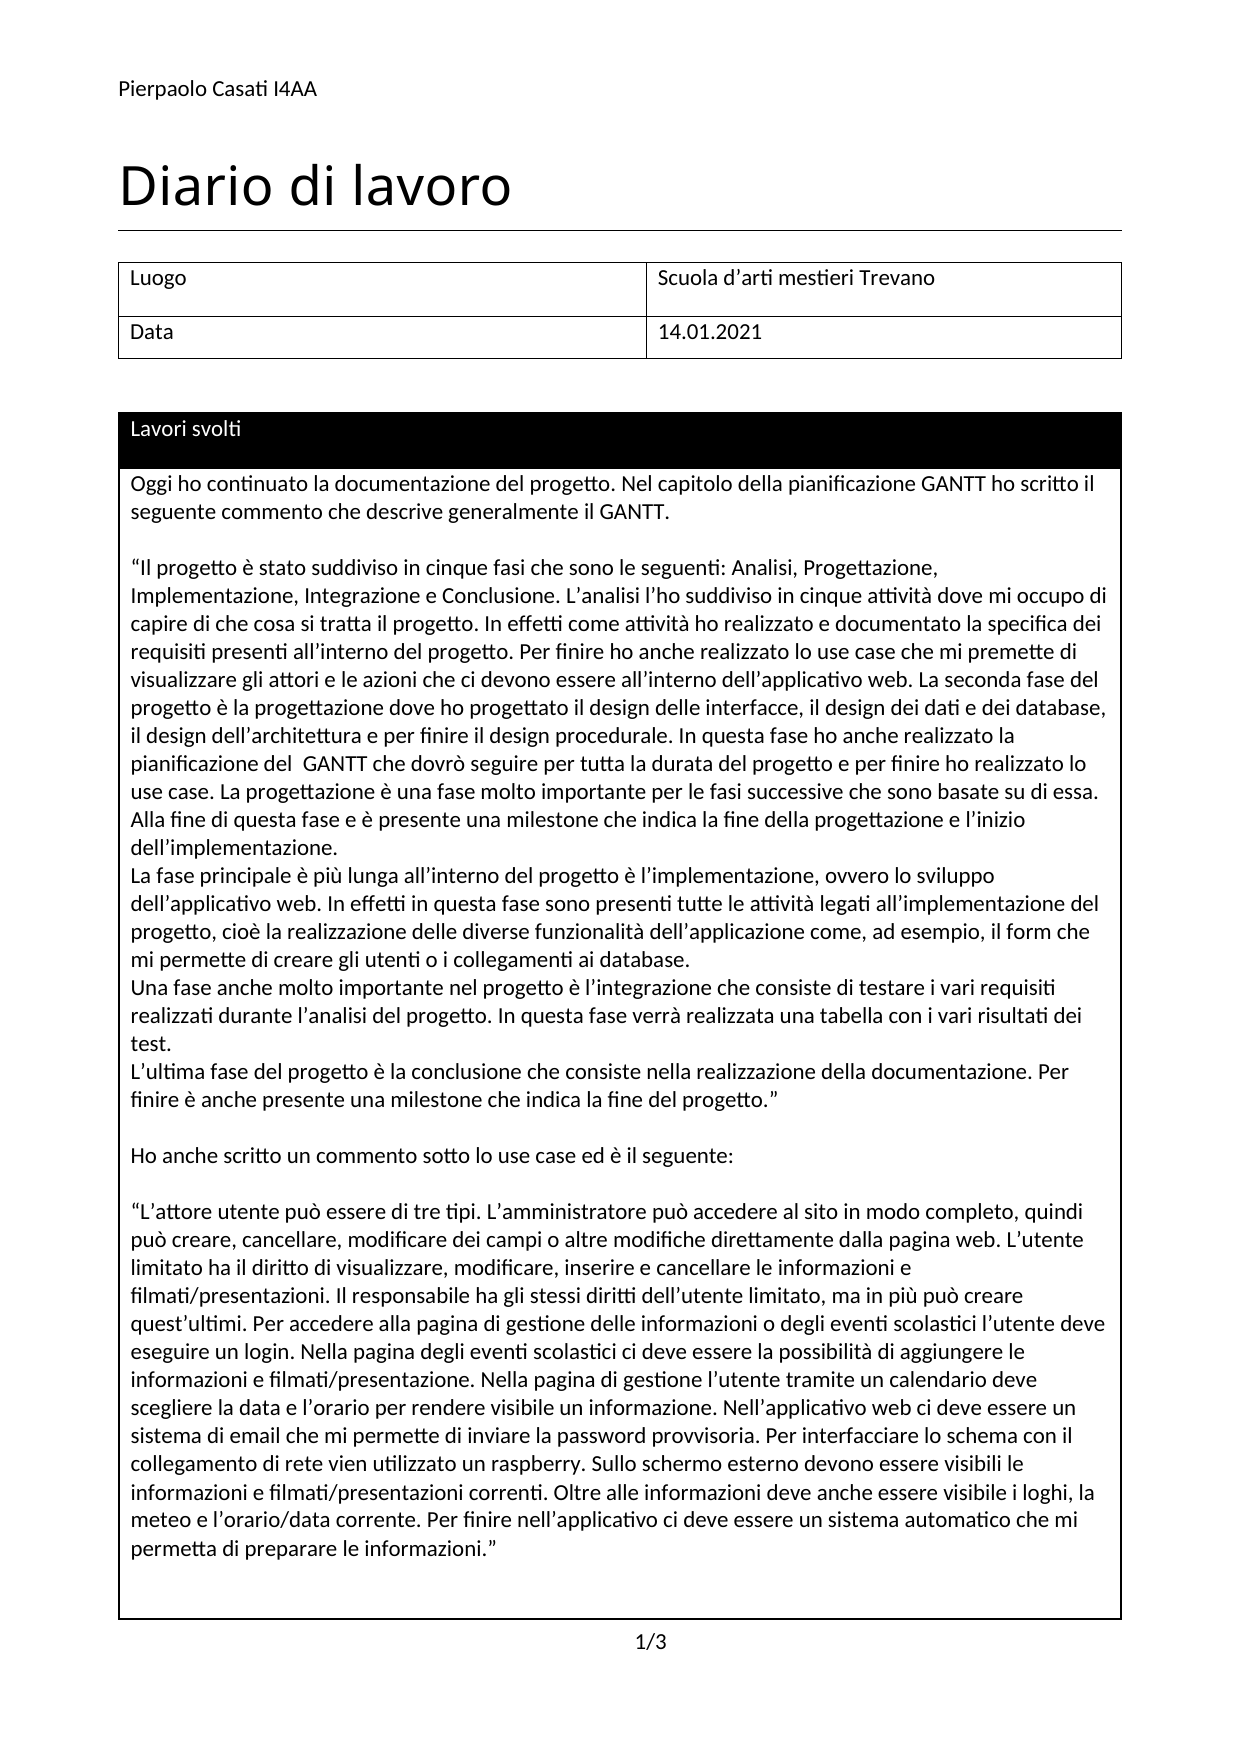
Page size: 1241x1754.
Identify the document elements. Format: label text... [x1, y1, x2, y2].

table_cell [120, 469, 1120, 1618]
table_header Scuola d’arti mestieri Trevano [647, 263, 1121, 316]
table_cell 14.01.2021 [647, 317, 1121, 358]
table_header Lavori svolti [120, 414, 1120, 467]
table_header Luogo [119, 263, 646, 316]
table_cell Data [119, 317, 646, 358]
title Diario di lavoro [118, 148, 1122, 230]
